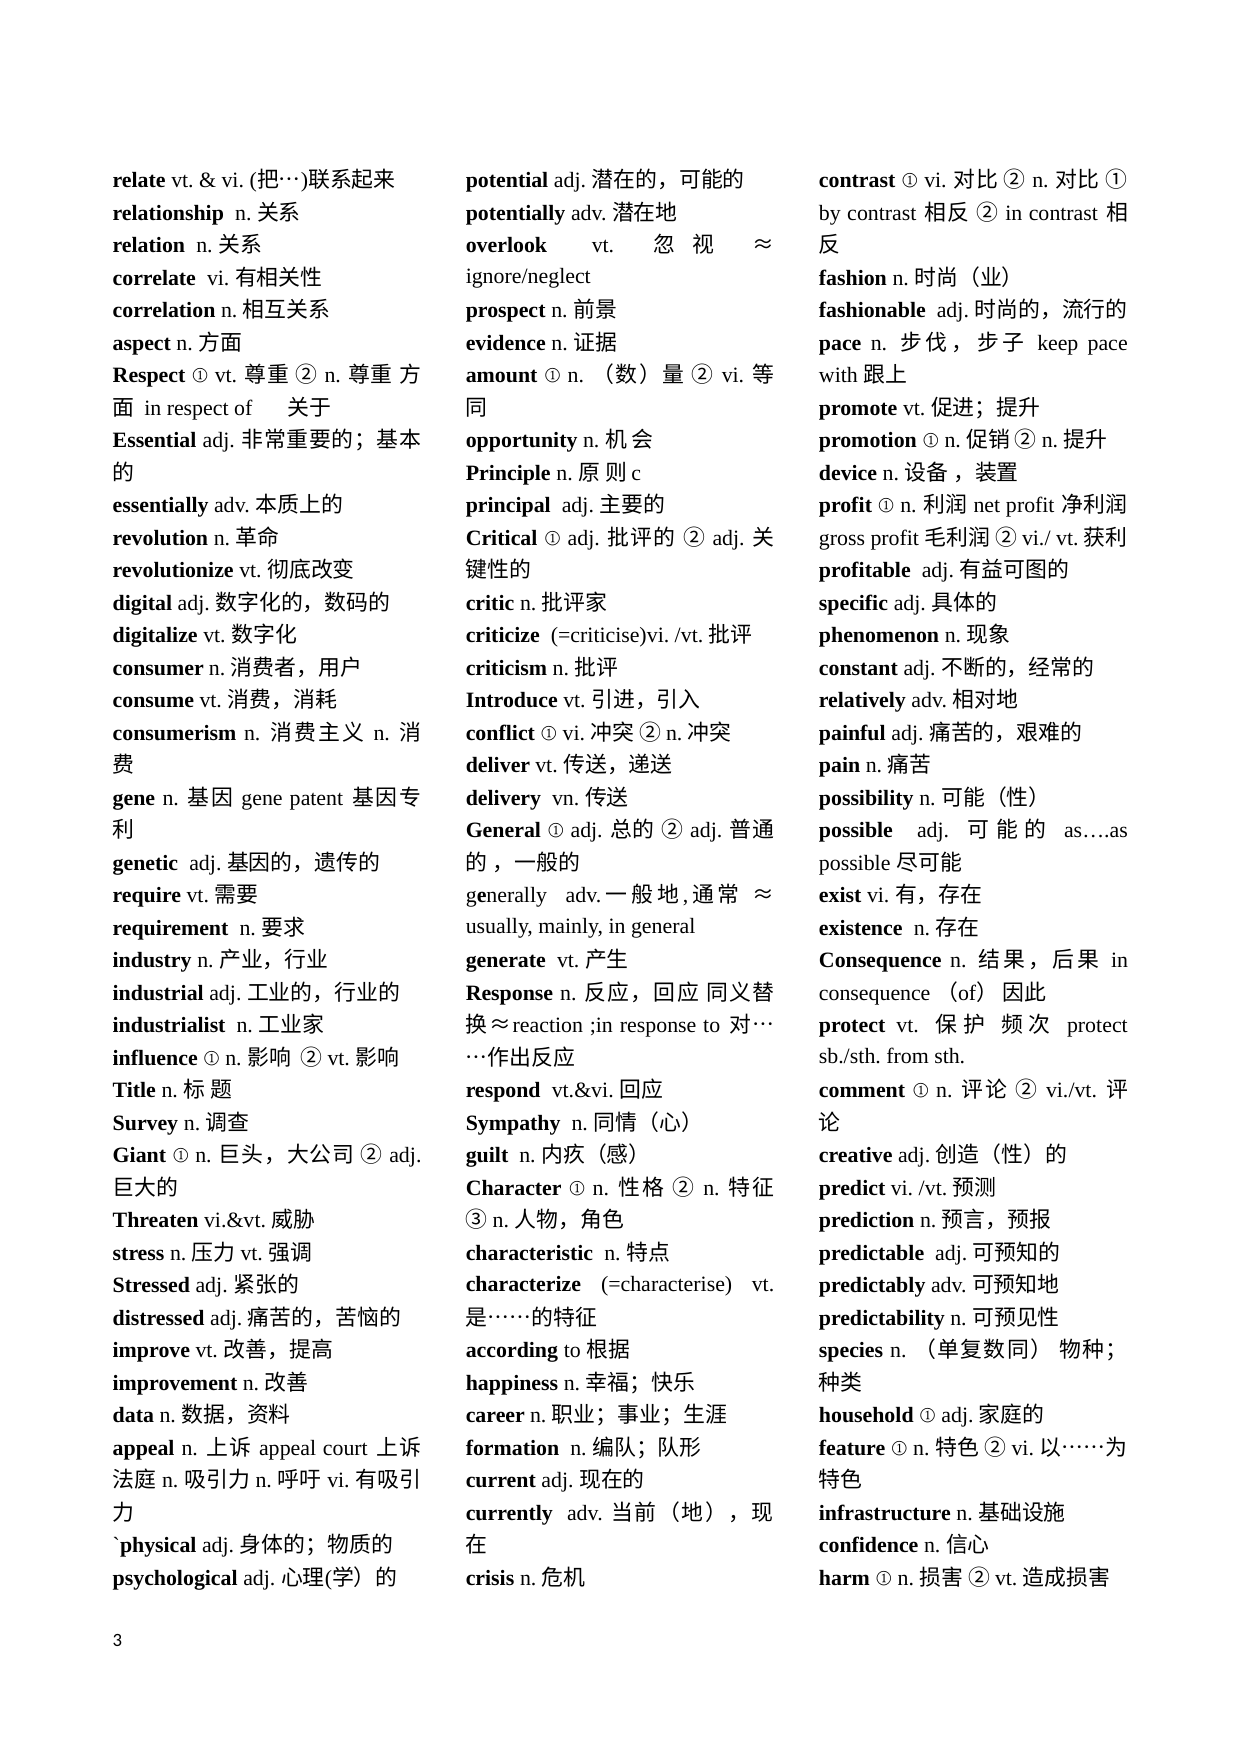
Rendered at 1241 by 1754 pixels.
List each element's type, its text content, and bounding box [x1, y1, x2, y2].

text infrastructure n. 基础设施 [819, 1494, 1128, 1527]
text household ① adj. 家庭的 [819, 1397, 1128, 1429]
text improvement n. 改善 [112, 1364, 421, 1397]
text consume vt. 消费，消耗 [112, 682, 421, 714]
text Character ① n. 性格 ② n. 特征 ③ n. 人物，角色 [466, 1169, 774, 1234]
text possible adj. 可能的 as….as possible 尽可能 [819, 812, 1128, 877]
text Consequence n. 结果，后果 in consequence （of） 因此 [819, 942, 1128, 1007]
text painful adj. 痛苦的，艰难的 [819, 714, 1128, 747]
text device n. 设备 ，装置 [819, 454, 1128, 487]
text Survey n. 调查 [112, 1104, 421, 1137]
text criticism n. 批评 [466, 649, 774, 682]
text aspect n. 方面 [112, 324, 421, 357]
text possibility n. 可能（性） [819, 779, 1128, 812]
text critic n. 批评家 [466, 584, 774, 617]
text essentially adv. 本质上的 [112, 487, 421, 519]
text characterize (=characterise) vt. 是……的特征 [466, 1267, 774, 1332]
text industrialist n. 工业家 [112, 1007, 421, 1039]
text relationship n. 关系 [112, 194, 421, 227]
text industrial adj. 工业的，行业的 [112, 974, 421, 1007]
text predictability n. 可预见性 [819, 1299, 1128, 1332]
text exist vi. 有，存在 [819, 877, 1128, 909]
text happiness n. 幸福；快乐 [466, 1364, 774, 1397]
text deliver vt. 传送，递送 [466, 747, 774, 779]
text relatively adv. 相对地 [819, 682, 1128, 714]
text predict vi. /vt. 预测 [819, 1169, 1128, 1202]
text constant adj. 不断的，经常的 [819, 649, 1128, 682]
text digital adj. 数字化的，数码的 [112, 584, 421, 617]
text Critical ① adj. 批评的 ② adj. 关键性的 [466, 519, 774, 584]
text potentially adv. 潜在地 [466, 194, 774, 227]
text characteristic n. 特点 [466, 1234, 774, 1267]
text data n. 数据，资料 [112, 1397, 421, 1429]
text promote vt. 促进；提升 [819, 389, 1128, 422]
text confidence n. 信心 [819, 1527, 1128, 1559]
text genetic adj. 基因的，遗传的 [112, 844, 421, 877]
text generate vt. 产生 [466, 942, 774, 974]
text influence ① n. 影响 ② vt. 影响 [112, 1039, 421, 1072]
text gene n. 基因 gene patent 基因专利 [112, 779, 421, 844]
text comment ① n. 评论 ② vi./vt. 评论 [819, 1072, 1128, 1137]
text appeal n. 上诉 appeal court 上诉法庭 n. 吸引力 n. 呼吁 vi. 有吸引力 [112, 1429, 421, 1527]
text psychological adj. 心理(学）的 [112, 1559, 421, 1592]
text Threaten vi.&vt. 威胁 [112, 1202, 421, 1234]
text opportunity n. 机 会 [466, 422, 774, 454]
text generally adv.一般地,通常 ≈ usually, mainly, in general [466, 877, 774, 942]
text profit ① n. 利润 net profit 净利润 gross profit 毛利润 ② vi./ vt. 获利 [819, 487, 1128, 552]
text Sympathy n. 同情（心） [466, 1104, 774, 1137]
text creative adj. 创造（性）的 [819, 1137, 1128, 1169]
text phenomenon n. 现象 [819, 617, 1128, 649]
text fashionable adj. 时尚的，流行的 [819, 292, 1128, 324]
text promotion ① n. 促销 ② n. 提升 [819, 422, 1128, 454]
text conflict ① vi. 冲突 ② n. 冲突 [466, 714, 774, 747]
text Principle n. 原 则c [466, 454, 774, 487]
text relation n. 关系 [112, 227, 421, 259]
text stress n. 压力 vt. 强调 [112, 1234, 421, 1267]
text pace n. 步伐，步子 keep pace with 跟上 [819, 324, 1128, 389]
text requirement n. 要求 [112, 909, 421, 942]
text career n. 职业；事业；生涯 [466, 1397, 774, 1429]
text specific adj. 具体的 [819, 584, 1128, 617]
text current adj. 现在的 [466, 1462, 774, 1494]
text guilt n. 内疚（感） [466, 1137, 774, 1169]
text Title n. 标 题 [112, 1072, 421, 1104]
text currently adv. 当前（地），现在 [466, 1494, 774, 1559]
text criticize (=criticise)vi. /vt. 批评 [466, 617, 774, 649]
text existence n. 存在 [819, 909, 1128, 942]
text feature ① n. 特色 ② vi. 以……为特色 [819, 1429, 1128, 1494]
text respond vt.&vi. 回应 [466, 1072, 774, 1104]
text require vt. 需要 [112, 877, 421, 909]
text consumerism n. 消费主义 n. 消费 [112, 714, 421, 779]
text improve vt. 改善，提高 [112, 1332, 421, 1364]
text General ① adj. 总的 ② adj. 普通的 ，一般的 [466, 812, 774, 877]
text correlate vi. 有相关性 [112, 259, 421, 292]
text Stressed adj. 紧张的 [112, 1267, 421, 1299]
text formation n. 编队；队形 [466, 1429, 774, 1462]
text delivery vn. 传送 [466, 779, 774, 812]
text predictable adj. 可预知的 [819, 1234, 1128, 1267]
text fashion n. 时尚（业） [819, 259, 1128, 292]
text Giant ① n. 巨头，大公司 ② adj. 巨大的 [112, 1137, 421, 1202]
text digitalize vt. 数字化 [112, 617, 421, 649]
text `physical adj. 身体的；物质的 [112, 1527, 421, 1559]
text Essential adj. 非常重要的；基本的 [112, 422, 421, 487]
text consumer n. 消费者，用户 [112, 649, 421, 682]
text evidence n. 证据 [466, 324, 774, 357]
text overlook vt. 忽视 ≈ ignore/neglect [466, 227, 774, 292]
text prediction n. 预言，预报 [819, 1202, 1128, 1234]
text potential adj. 潜在的，可能的 [466, 162, 774, 194]
text according to 根据 [466, 1332, 774, 1364]
text species n. （单复数同） 物种；种类 [819, 1332, 1128, 1397]
text amount ① n. （数）量 ② vi. 等同 [466, 357, 774, 422]
text Introduce vt. 引进，引入 [466, 682, 774, 714]
text relate vt. & vi. (把…)联系起来 [112, 162, 421, 194]
text prospect n. 前景 [466, 292, 774, 324]
text harm ① n. 损害 ② vt. 造成损害 [819, 1559, 1128, 1592]
text Respect ① vt. 尊重 ② n. 尊重 方面 in respect of 关于 [112, 357, 421, 422]
text pain n. 痛苦 [819, 747, 1128, 779]
text Response n. 反应，回应 同义替换≈reaction ;in response to 对……作出反应 [466, 974, 774, 1072]
text crisis n. 危机 [466, 1559, 774, 1592]
text correlation n. 相互关系 [112, 292, 421, 324]
text principal adj. 主要的 [466, 487, 774, 519]
text contrast ① vi. 对比 ② n. 对比 ① by contrast 相反 ② in contrast 相反 [819, 162, 1128, 259]
text revolutionize vt. 彻底改变 [112, 552, 421, 584]
text protect vt. 保护 频次 protect sb./sth. from sth. [819, 1007, 1128, 1072]
text revolution n. 革命 [112, 519, 421, 552]
text predictably adv. 可预知地 [819, 1267, 1128, 1299]
text profitable adj. 有益可图的 [819, 552, 1128, 584]
text distressed adj. 痛苦的，苦恼的 [112, 1299, 421, 1332]
text industry n. 产业，行业 [112, 942, 421, 974]
